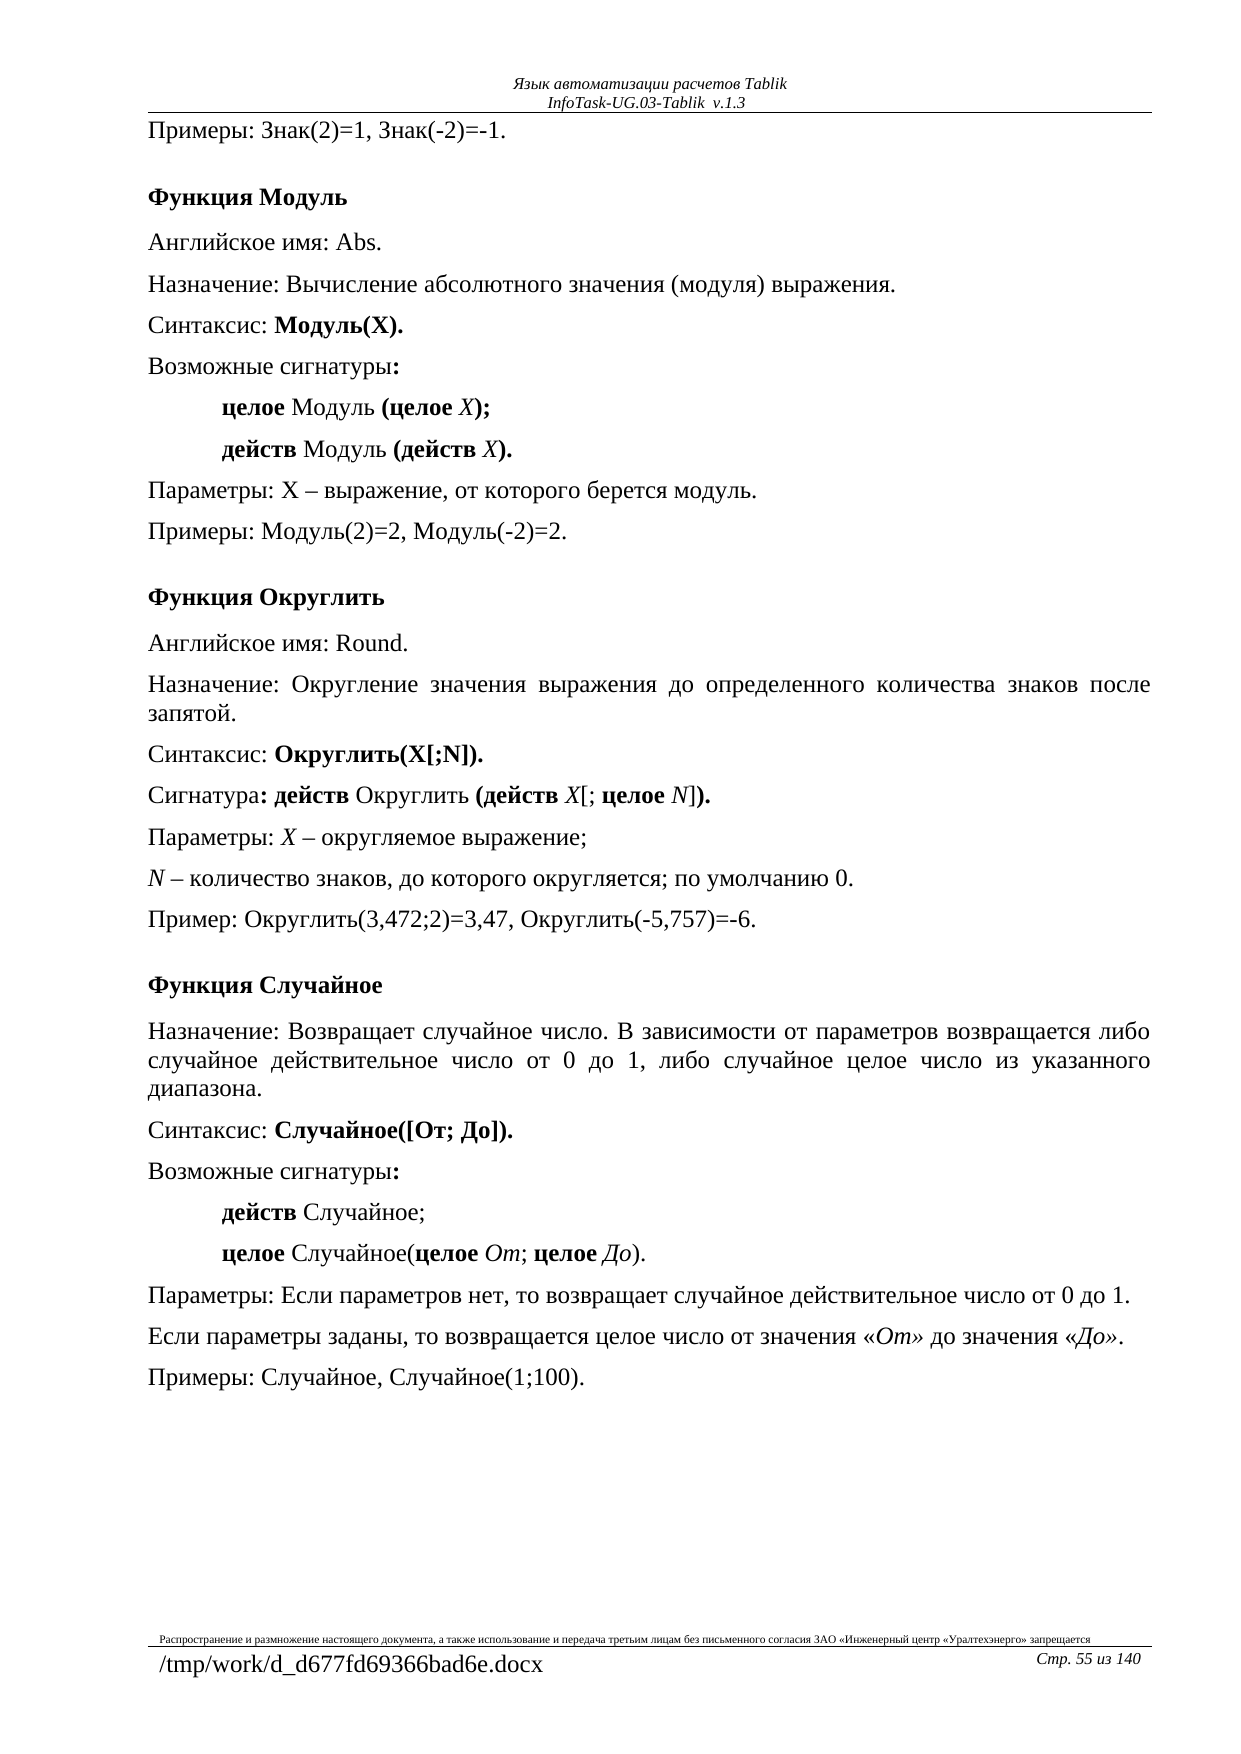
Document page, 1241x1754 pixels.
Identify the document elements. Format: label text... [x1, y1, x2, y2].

text Примеры: Случайное, Случайное(1;100). [148, 1362, 1152, 1391]
text N – количество знаков, до которого округляется; по умолчанию 0. [148, 863, 1152, 892]
text целое Случайное(целое От; целое До). [148, 1238, 1152, 1267]
text Примеры: Модуль(2)=2, Модуль(-2)=2. [148, 516, 1152, 545]
text Возможные сигнатуры: [148, 1156, 1152, 1185]
text Синтаксис: Округлить(X[;N]). [148, 739, 1152, 768]
text Параметры: X – выражение, от которого берется модуль. [148, 475, 1152, 504]
text Назначение: Вычисление абсолютного значения (модуля) выражения. [148, 269, 1152, 297]
text Параметры: X – округляемое выражение; [148, 822, 1152, 850]
text Функция Случайное [148, 970, 1152, 999]
text Сигнатура: действ Округлить (действ X[; целое N]). [148, 780, 1152, 809]
text Если параметры заданы, то возвращается целое число от значения «От» до значения «До». [148, 1321, 1152, 1350]
text Функция Модуль [148, 182, 1152, 211]
text Назначение: Округление значения выражения до определенного количества знаков после запятой. [148, 669, 1152, 727]
text Назначение: Возвращает случайное число. В зависимости от параметров возвращается либо случайное действительное число от 0 до 1, либо случайное целое число из указанного диапазона. [148, 1016, 1152, 1102]
text Параметры: Если параметров нет, то возвращает случайное действительное число от 0 до 1. [148, 1280, 1152, 1308]
text Английское имя: Round. [148, 628, 1152, 657]
text Пример: Округлить(3,472;2)=3,47, Округлить(-5,757)=-6. [148, 904, 1152, 933]
text Функция Округлить [148, 582, 1152, 611]
text Английское имя: Abs. [148, 227, 1152, 256]
text Возможные сигнатуры: [148, 351, 1152, 380]
text Синтаксис: Случайное([От; До]). [148, 1115, 1152, 1143]
text действ Случайное; [148, 1197, 1152, 1226]
text целое Модуль (целое X); [148, 392, 1152, 421]
text Синтаксис: Модуль(X). [148, 310, 1152, 339]
text действ Модуль (действ X). [148, 434, 1152, 462]
text Примеры: Знак(2)=1, Знак(-2)=-1. [148, 116, 1152, 144]
